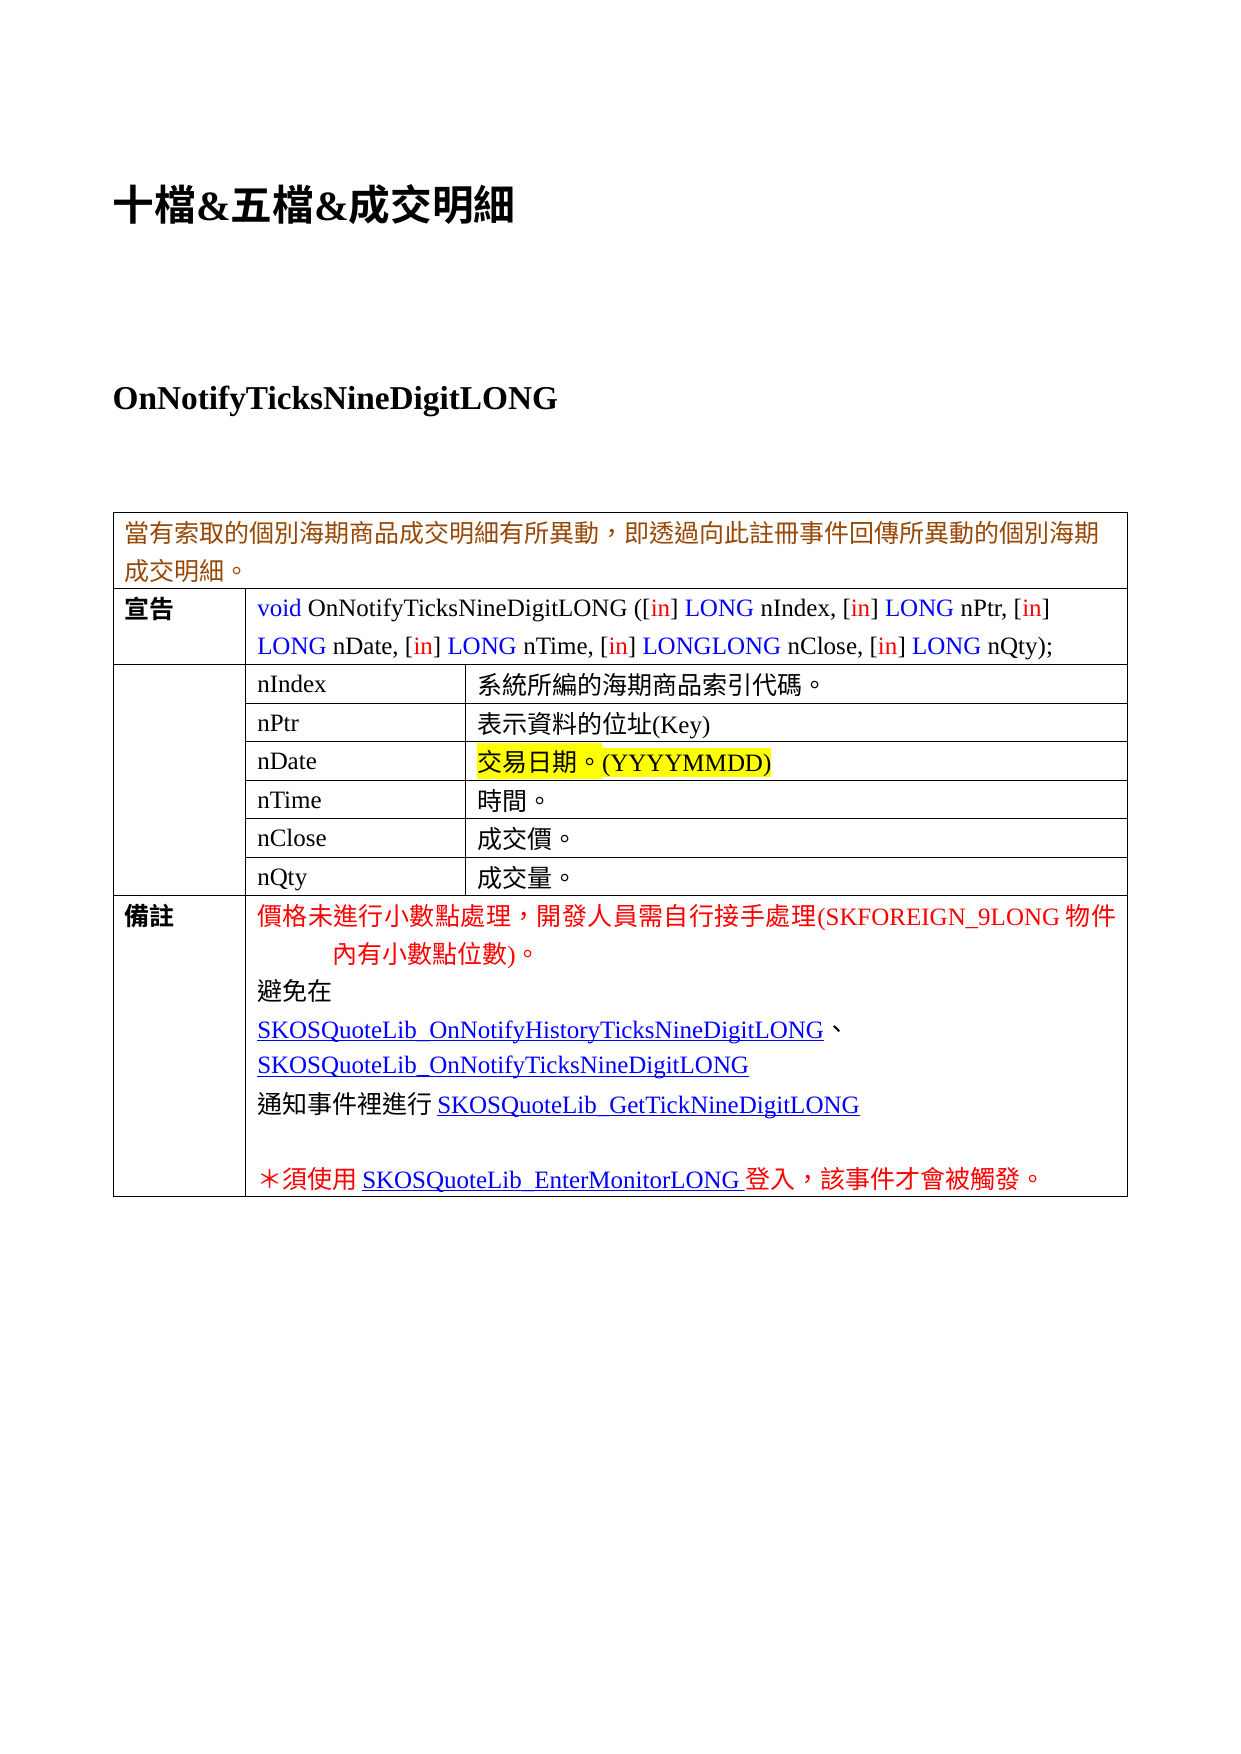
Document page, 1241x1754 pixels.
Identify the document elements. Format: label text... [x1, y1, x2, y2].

table_cell 備註 [114, 896, 245, 1196]
table_cell 成交量。 [466, 858, 1127, 895]
table_cell nQty [246, 858, 465, 895]
table_cell nDate [246, 742, 465, 779]
table_cell 成交價。 [466, 819, 1127, 857]
table_cell nPtr [246, 704, 465, 741]
table_header 當有索取的個別海期商品成交明細有所異動，即透過向此註冊事件回傳所異動的個別海期成交明細。 [114, 513, 1127, 588]
table_cell 表示資料的位址(Key) [466, 704, 1127, 741]
table_cell nIndex [246, 665, 465, 702]
table_cell void OnNotifyTicksNineDigitLONG ([in] LONG nIndex, [in] LONG nPtr, [in] LONG nDate, [in] LONG nTime, [in] LONGLONG nClose, [in] LONG nQty); [246, 589, 1127, 664]
subtitle 十檔&五檔&成交明細 [112, 164, 1128, 239]
table_cell 價格未進行小數點處理，開發人員需自行接手處理(SKFOREIGN_9LONG物件內有小數點位數)。 避免在 SKOSQuoteLib_OnNotifyHistoryTicksNineDigitLONG、 SKOSQuoteLib_OnNotifyTicksNineDigitLONG 通知事件裡進行SKOSQuoteLib_GetTickNineDigitLONG ＊須使用SKOSQuoteLib_EnterMonitorLONG登入，該事件才會被觸發。 [246, 896, 1127, 1196]
subtitle OnNotifyTicksNineDigitLONG [112, 360, 1128, 435]
table_cell 時間。 [466, 781, 1127, 818]
table_cell 交易日期。(YYYYMMDD) [466, 742, 1127, 779]
table_cell 宣告 [114, 589, 245, 664]
table_cell nClose [246, 819, 465, 857]
table_cell 系統所編的海期商品索引代碼。 [466, 665, 1127, 702]
table_cell [114, 665, 245, 895]
table_cell nTime [246, 781, 465, 818]
